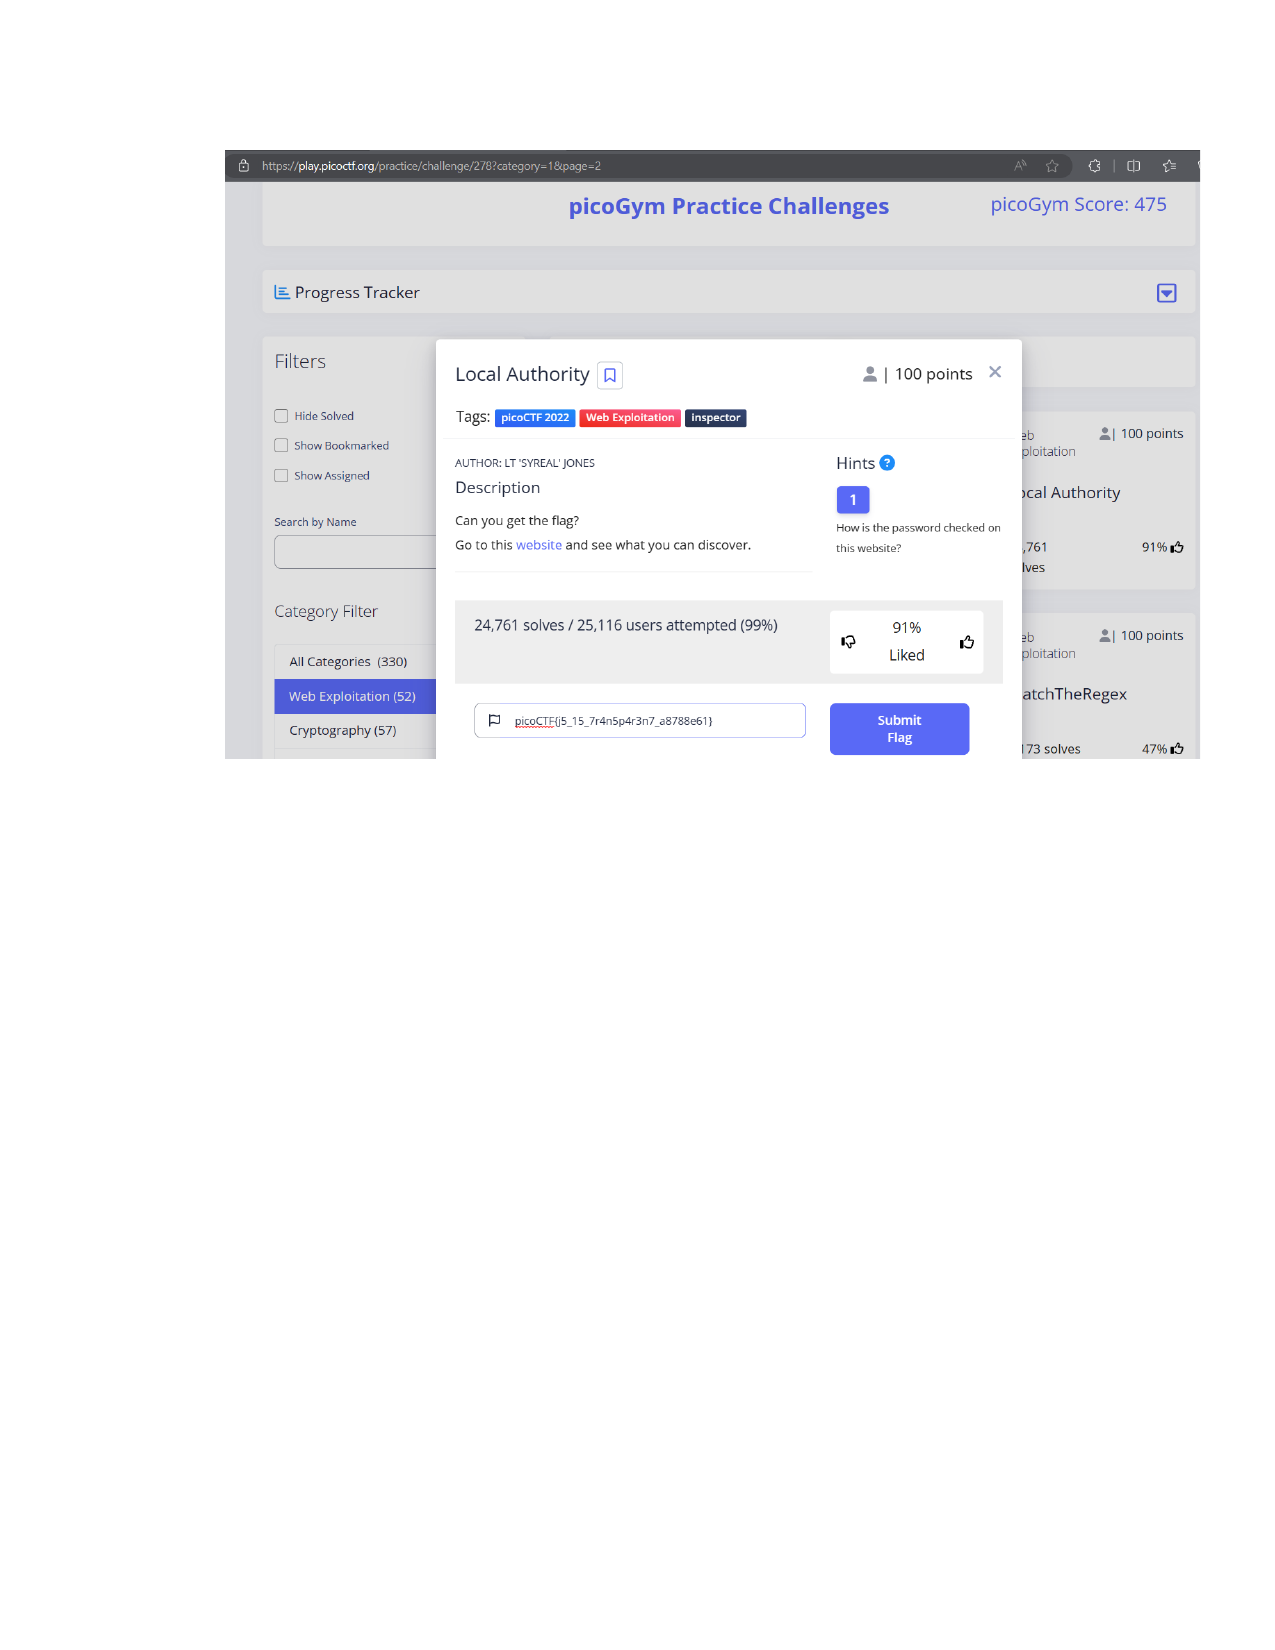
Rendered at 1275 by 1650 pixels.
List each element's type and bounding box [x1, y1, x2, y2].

picture [225, 150, 1200, 759]
